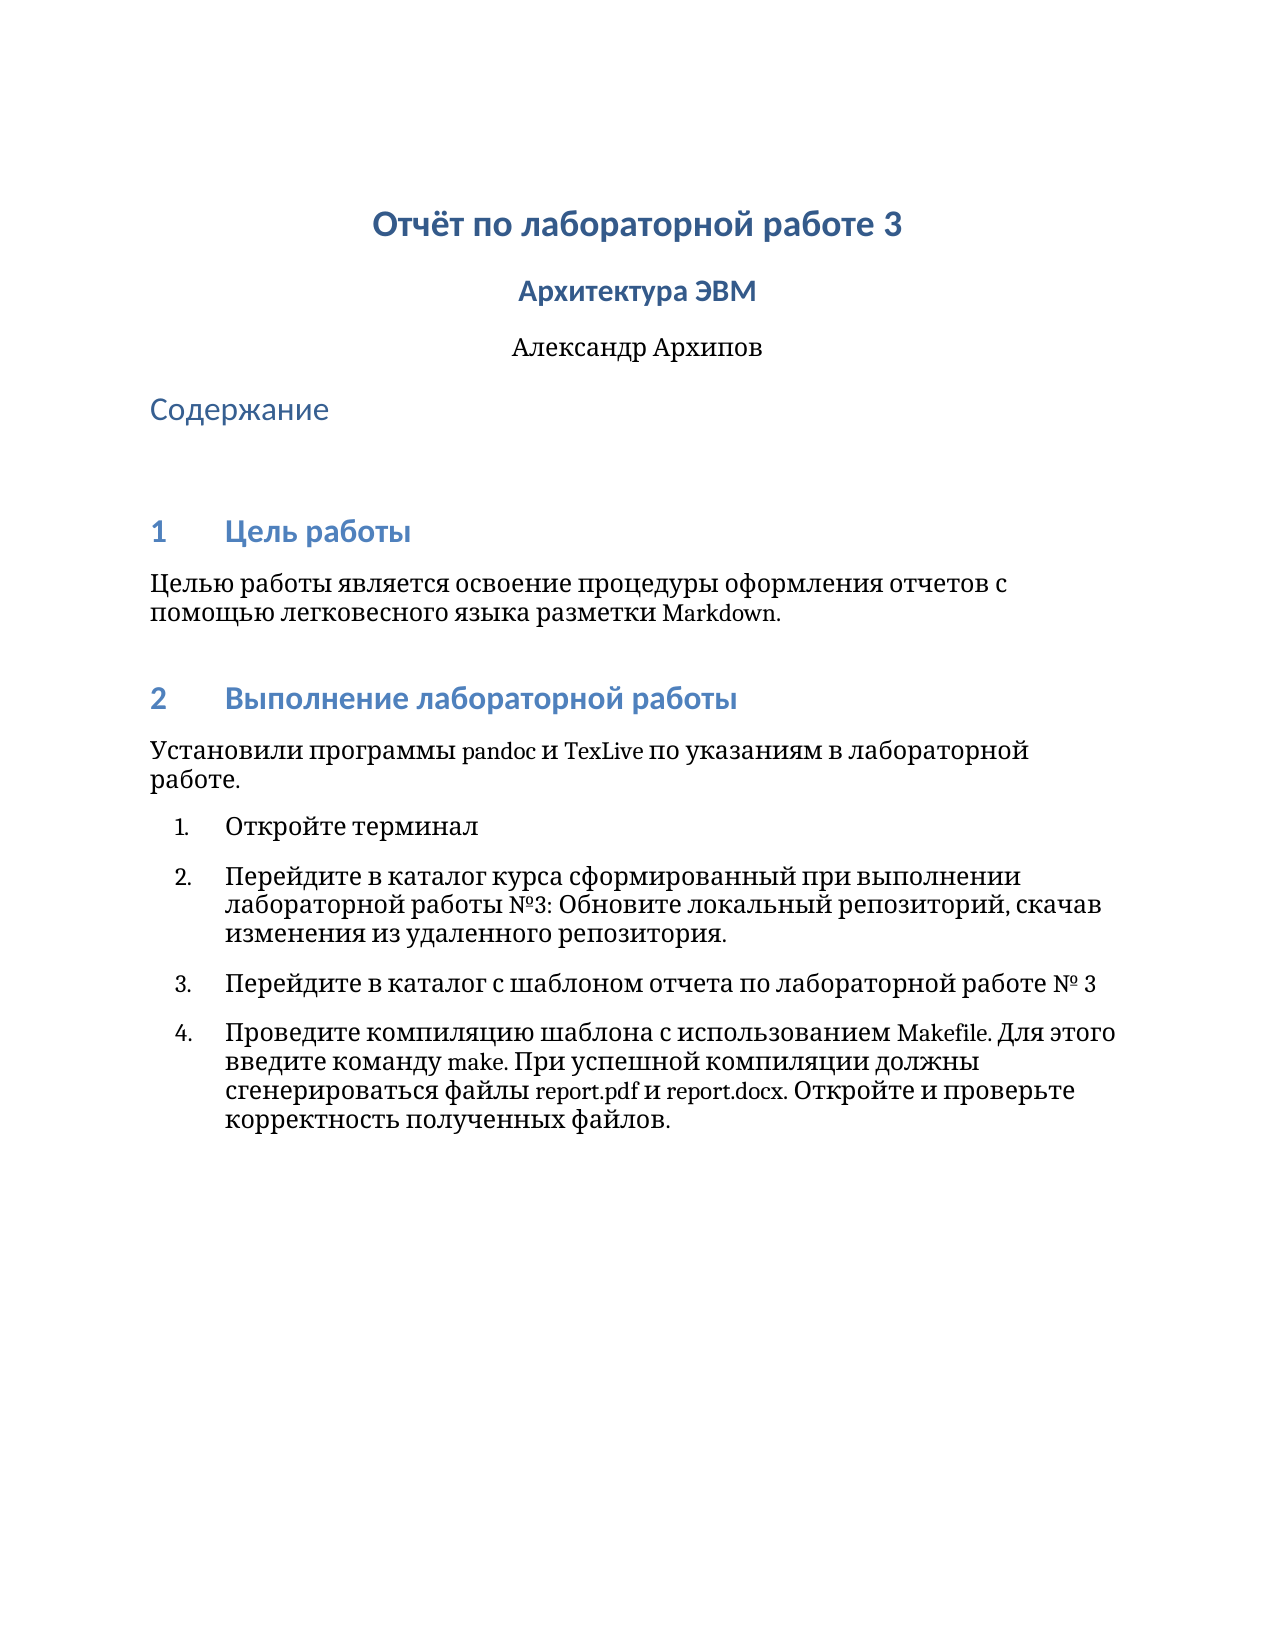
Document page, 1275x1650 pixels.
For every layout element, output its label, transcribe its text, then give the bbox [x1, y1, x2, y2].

text Установили программы pandoc и TexLive по указаниям в лабораторной работе. [150, 737, 1125, 794]
subtitle 1 Цель работы [150, 510, 1125, 551]
list Проведите компиляцию шаблона с использованием Makefile. Для этого введите команду make. При успешной компиляции должны сгенерироваться файлы report.pdf и report.docx. Откройте и проверьте корректность полученных файлов. [175, 1019, 1125, 1134]
list Перейдите в каталог с шаблоном отчета по лабораторной работе № 3 [175, 970, 1125, 998]
subtitle 2 Выполнение лабораторной работы [150, 677, 1125, 718]
text Целью работы является освоение процедуры оформления отчетов с помощью легковесного языка разметки Markdown. [150, 570, 1125, 627]
subtitle Архитектура ЭВМ [150, 271, 1125, 309]
text Александр Архипов [150, 334, 1125, 363]
title Отчёт по лабораторной работе 3 [150, 200, 1125, 246]
list Откройте терминал [175, 813, 1125, 842]
list Перейдите в каталог курса сформированный при выполнении лабораторной работы №3: Обновите локальный репозиторий, скачав изменения из удаленного репозитория. [175, 863, 1125, 949]
